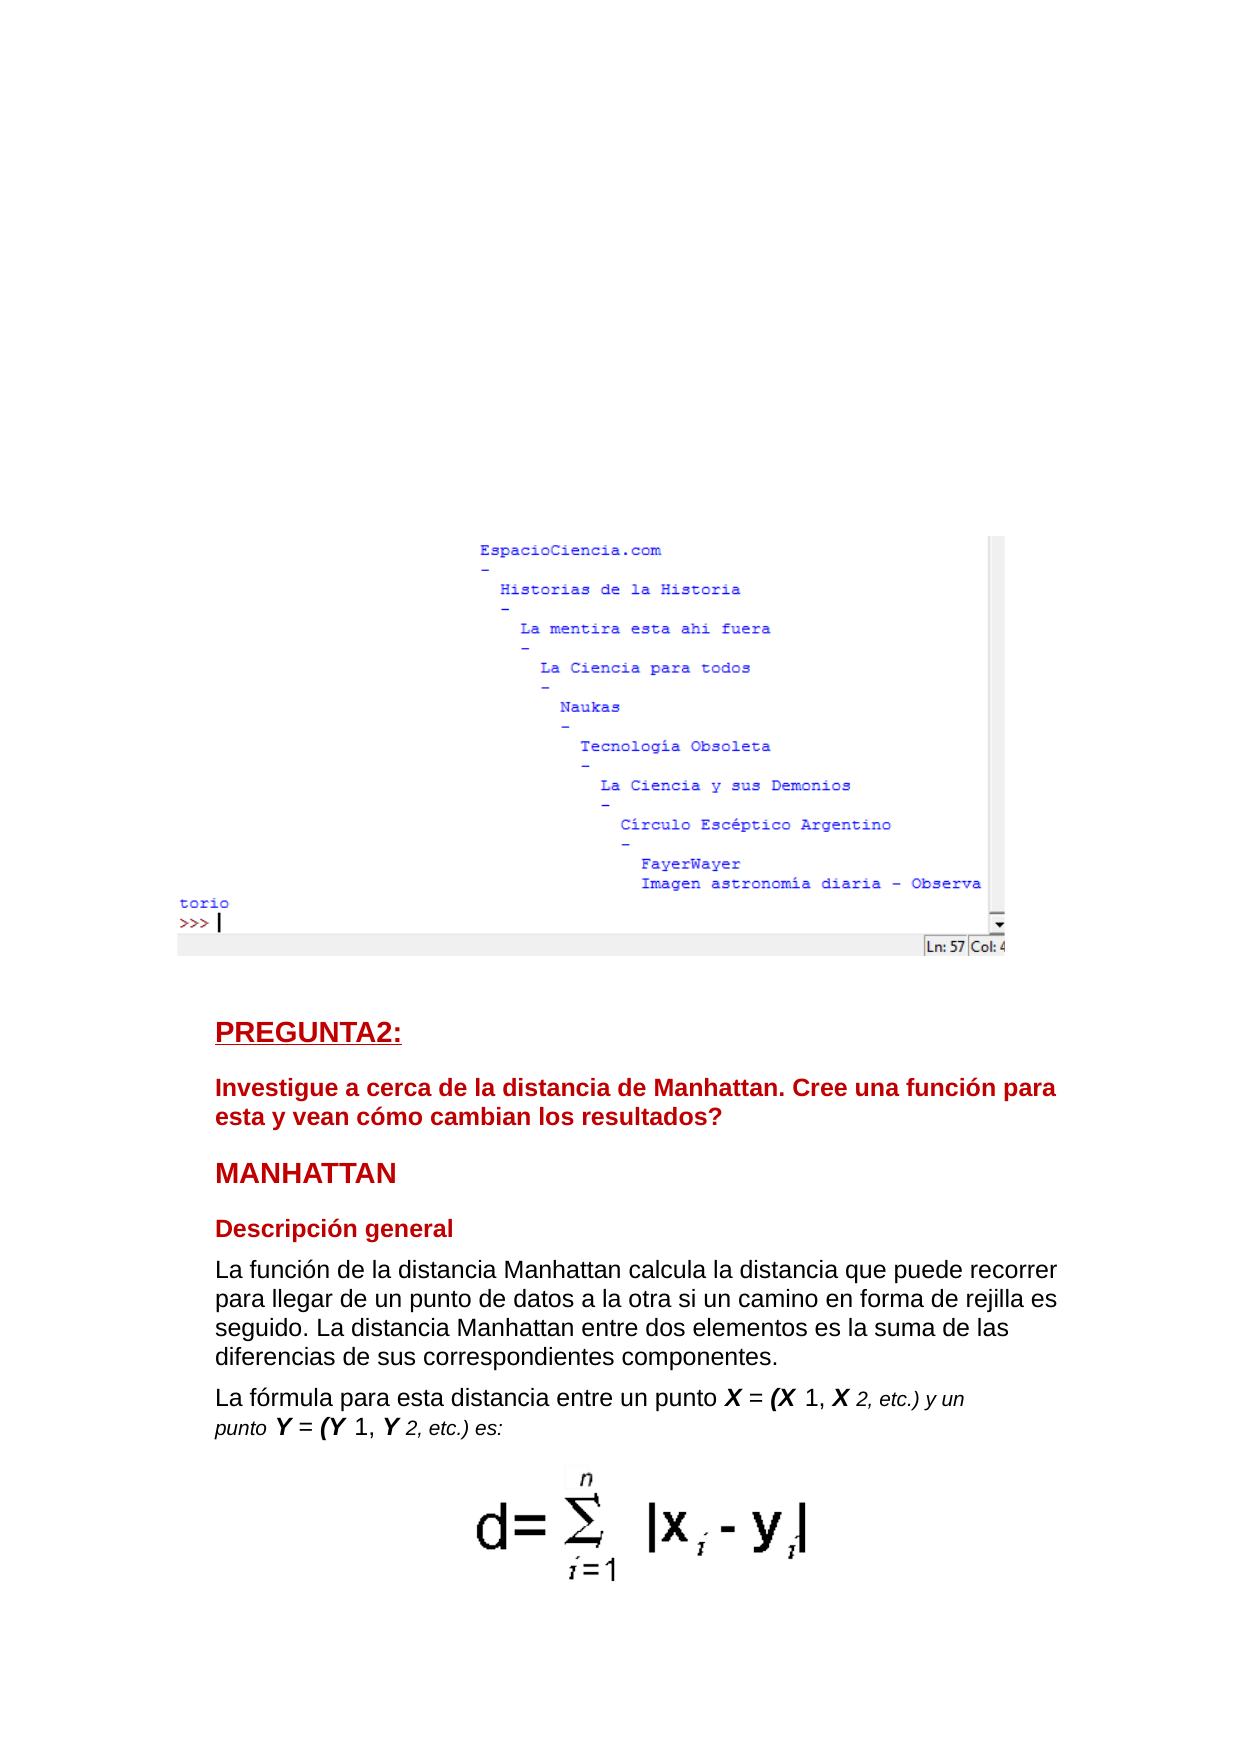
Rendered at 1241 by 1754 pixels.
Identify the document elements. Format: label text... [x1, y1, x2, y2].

text Investigue a cerca de la distancia de Manhattan. Cree una función para esta y vean cómo cambian los resultados? [215, 1073, 1063, 1131]
text La fórmula para esta distancia entre un punto X = (X 1, X 2, etc.) y un punto Y = (Y 1, Y 2, etc.) es: [215, 1383, 1063, 1441]
text MANHATTAN [215, 1156, 1063, 1189]
picture [177, 536, 1005, 956]
text Descripción general [215, 1214, 1063, 1243]
text La función de la distancia Manhattan calcula la distancia que puede recorrer para llegar de un punto de datos a la otra si un camino en forma de rejilla es seguido. La distancia Manhattan entre dos elementos es la suma de las diferencias de sus correspondientes componentes. [215, 1256, 1063, 1371]
picture [463, 1453, 815, 1591]
text PREGUNTA2: [215, 1015, 1063, 1048]
